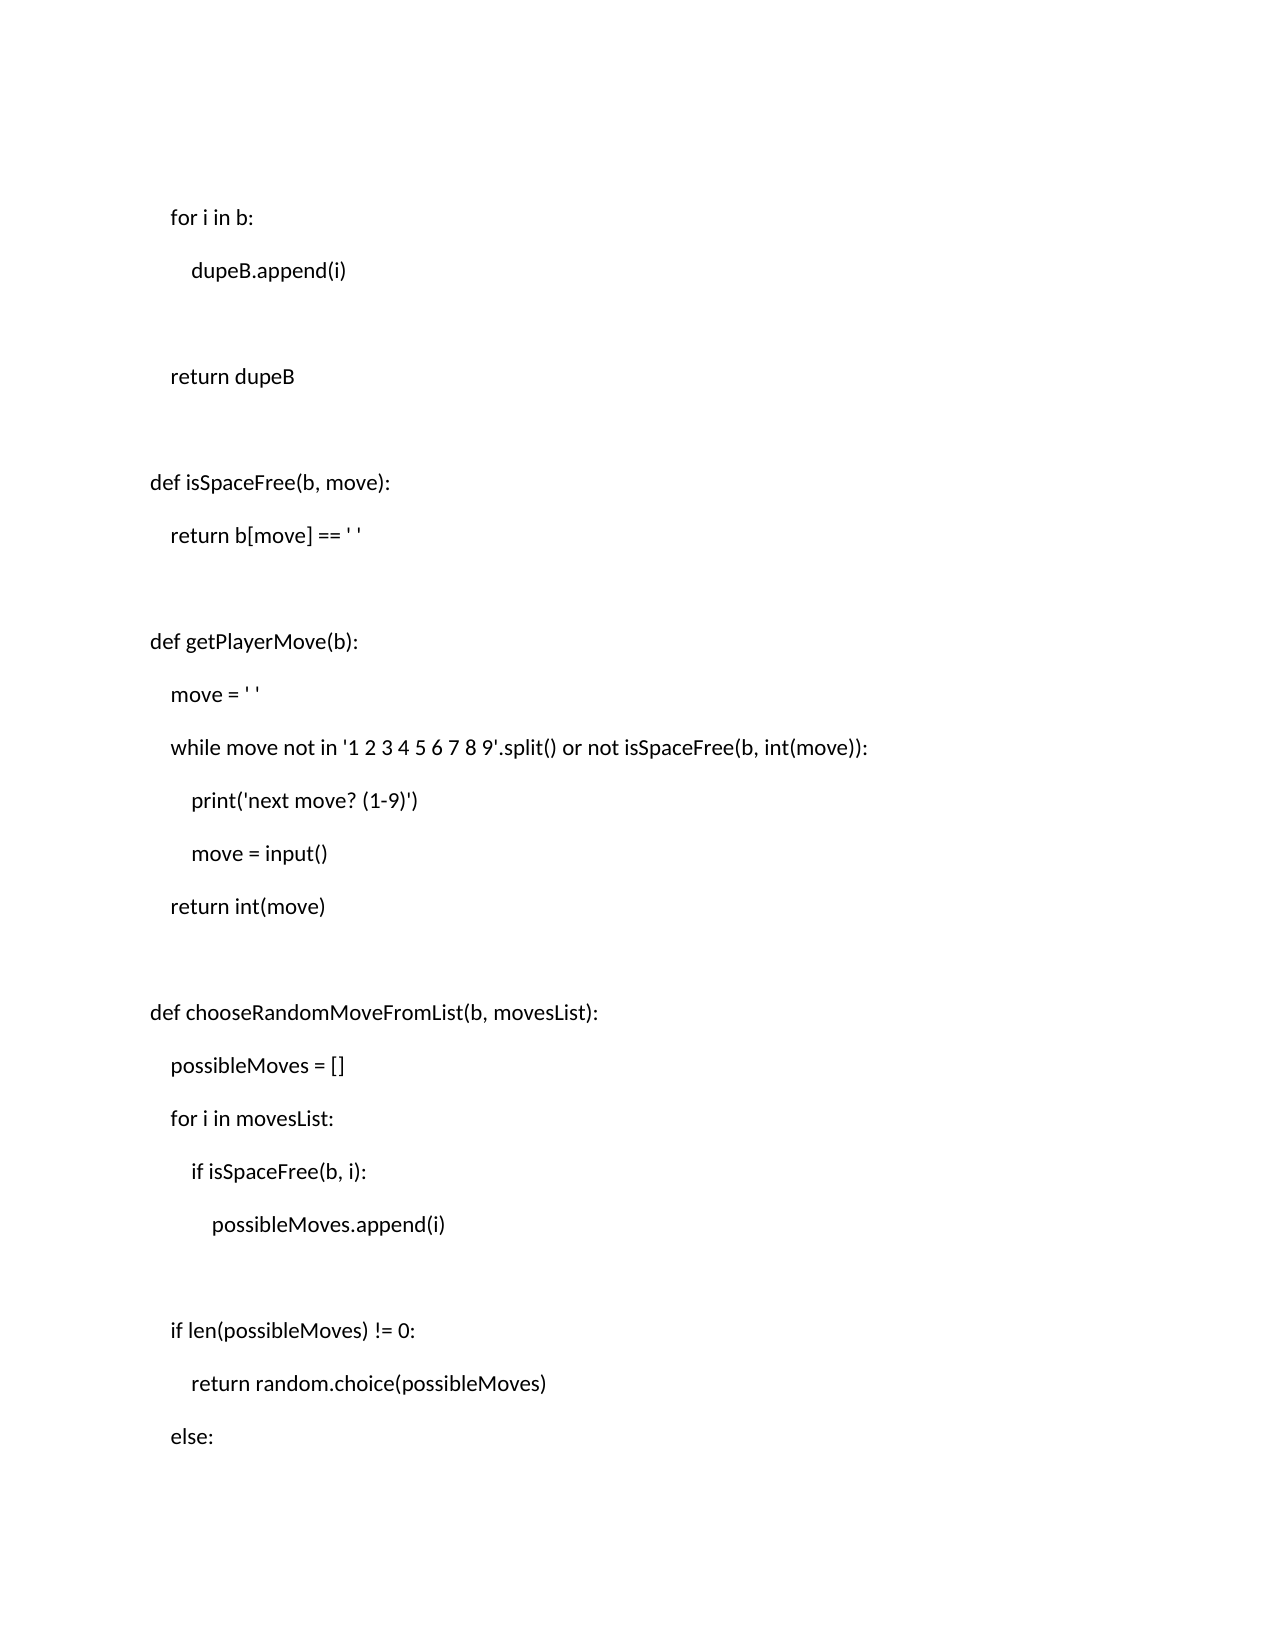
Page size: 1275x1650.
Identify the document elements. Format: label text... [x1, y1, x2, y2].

text for i in b: [150, 203, 1125, 231]
text print('next move? (1-9)') [150, 786, 1125, 814]
text possibleMoves.append(i) [150, 1210, 1125, 1238]
text move = input() [150, 839, 1125, 867]
text dupeB.append(i) [150, 256, 1125, 284]
text return int(move) [150, 892, 1125, 920]
text if isSpaceFree(b, i): [150, 1157, 1125, 1185]
text def chooseRandomMoveFromList(b, movesList): [150, 998, 1125, 1026]
text for i in movesList: [150, 1104, 1125, 1132]
text if len(possibleMoves) != 0: [150, 1316, 1125, 1344]
text else: [150, 1422, 1125, 1451]
text def isSpaceFree(b, move): [150, 468, 1125, 496]
text return b[move] == ' ' [150, 521, 1125, 549]
text return dupeB [150, 362, 1125, 390]
text def getPlayerMove(b): [150, 627, 1125, 655]
text possibleMoves = [] [150, 1051, 1125, 1079]
text move = ' ' [150, 680, 1125, 708]
text while move not in '1 2 3 4 5 6 7 8 9'.split() or not isSpaceFree(b, int(move)): [150, 733, 1125, 761]
text return random.choice(possibleMoves) [150, 1369, 1125, 1397]
